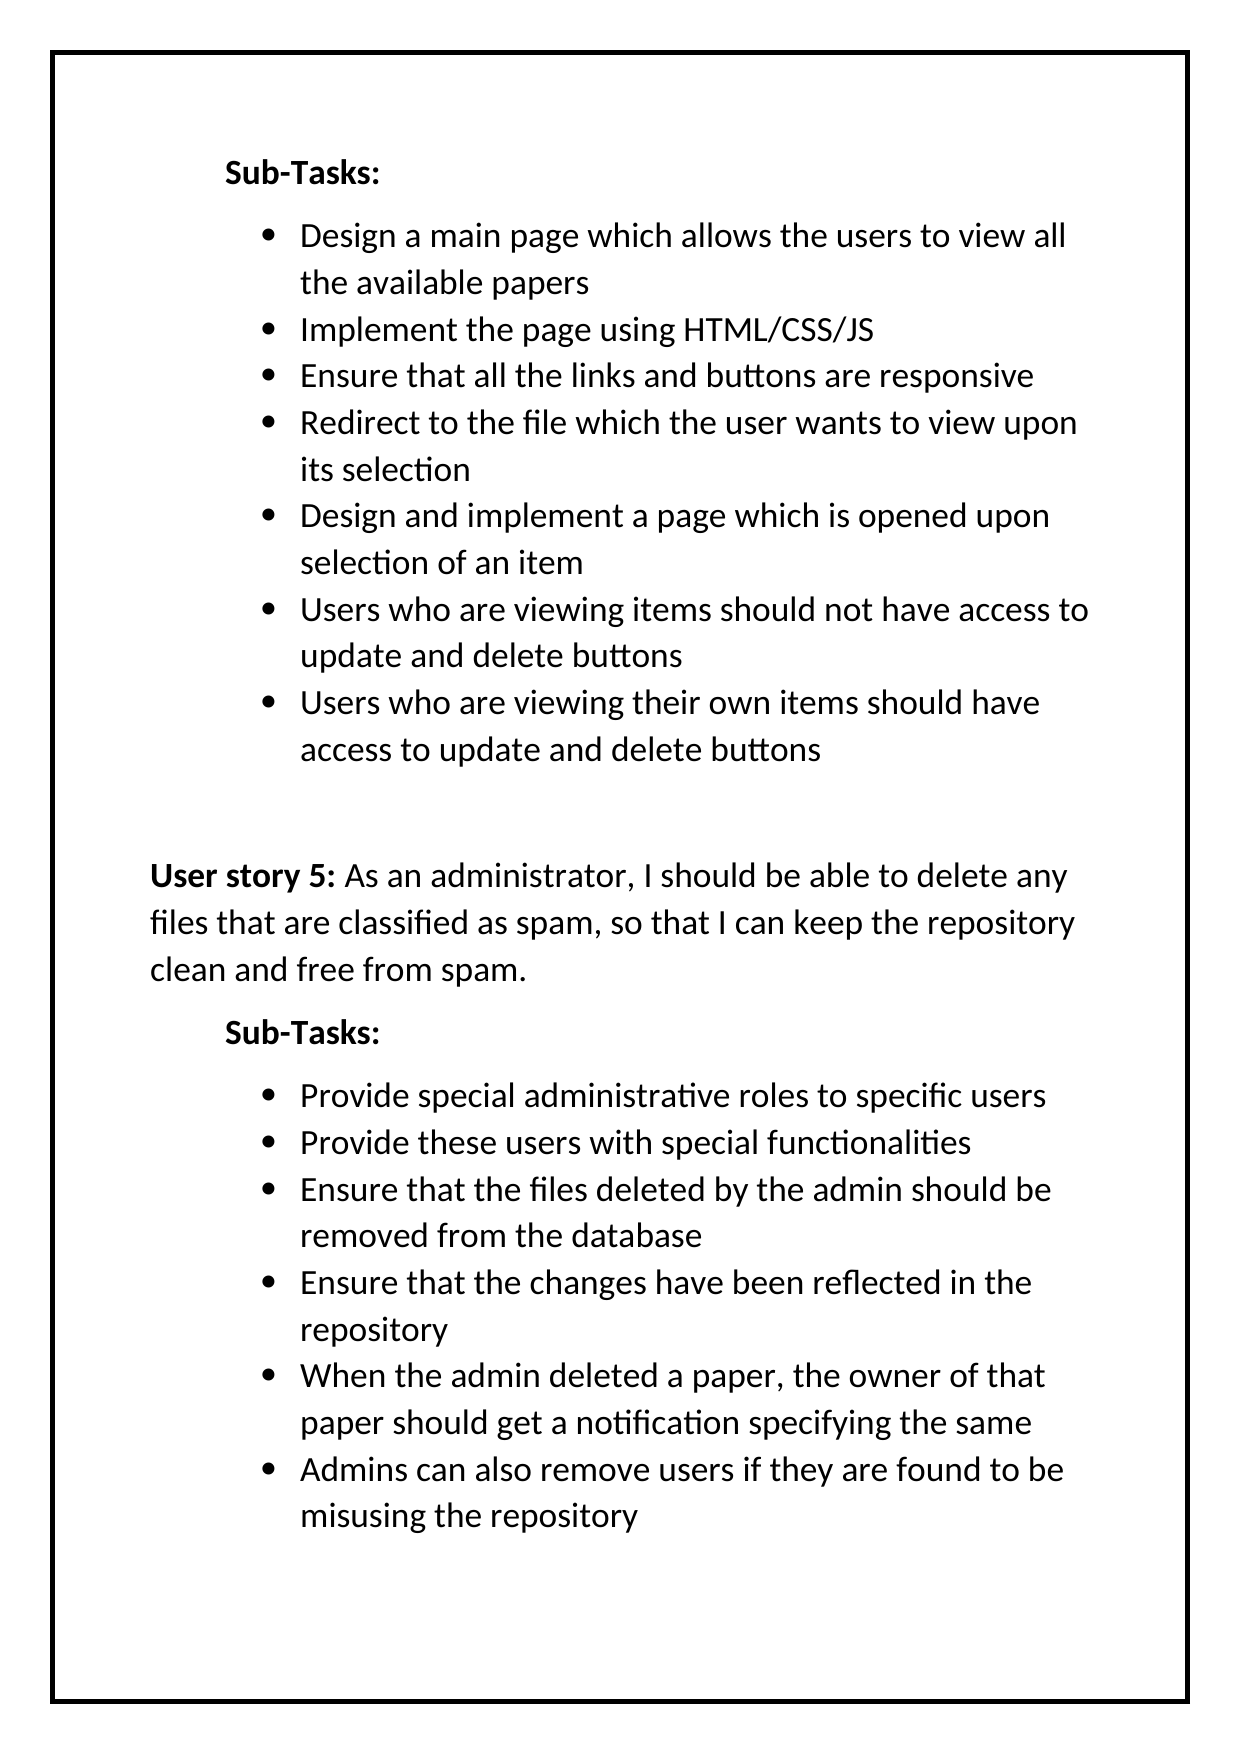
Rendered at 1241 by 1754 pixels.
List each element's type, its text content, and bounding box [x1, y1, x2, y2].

list Users who are viewing their own items should have access to update and delete buttons [262, 680, 1090, 770]
text Sub-Tasks: [150, 1010, 1090, 1053]
text User story 5: As an administrator, I should be able to delete any files that are classified as spam, so that I can keep the repository clean and free from spam. [150, 853, 1090, 990]
list Admins can also remove users if they are found to be misusing the repository [262, 1447, 1090, 1537]
list Design a main page which allows the users to view all the available papers [262, 213, 1090, 303]
list Redirect to the file which the user wants to view upon its selection [262, 400, 1090, 490]
list Ensure that the changes have been reflected in the repository [262, 1260, 1090, 1350]
list Provide these users with special functionalities [262, 1120, 1090, 1163]
list Provide special administrative roles to specific users [262, 1073, 1090, 1117]
text Sub-Tasks: [150, 150, 1090, 193]
list Users who are viewing items should not have access to update and delete buttons [262, 587, 1090, 677]
list Ensure that the files deleted by the admin should be removed from the database [262, 1167, 1090, 1257]
list Implement the page using HTML/CSS/JS [262, 307, 1090, 350]
list When the admin deleted a paper, the owner of that paper should get a notification specifying the same [262, 1353, 1090, 1443]
list Ensure that all the links and buttons are responsive [262, 353, 1090, 397]
list Design and implement a page which is opened upon selection of an item [262, 493, 1090, 583]
